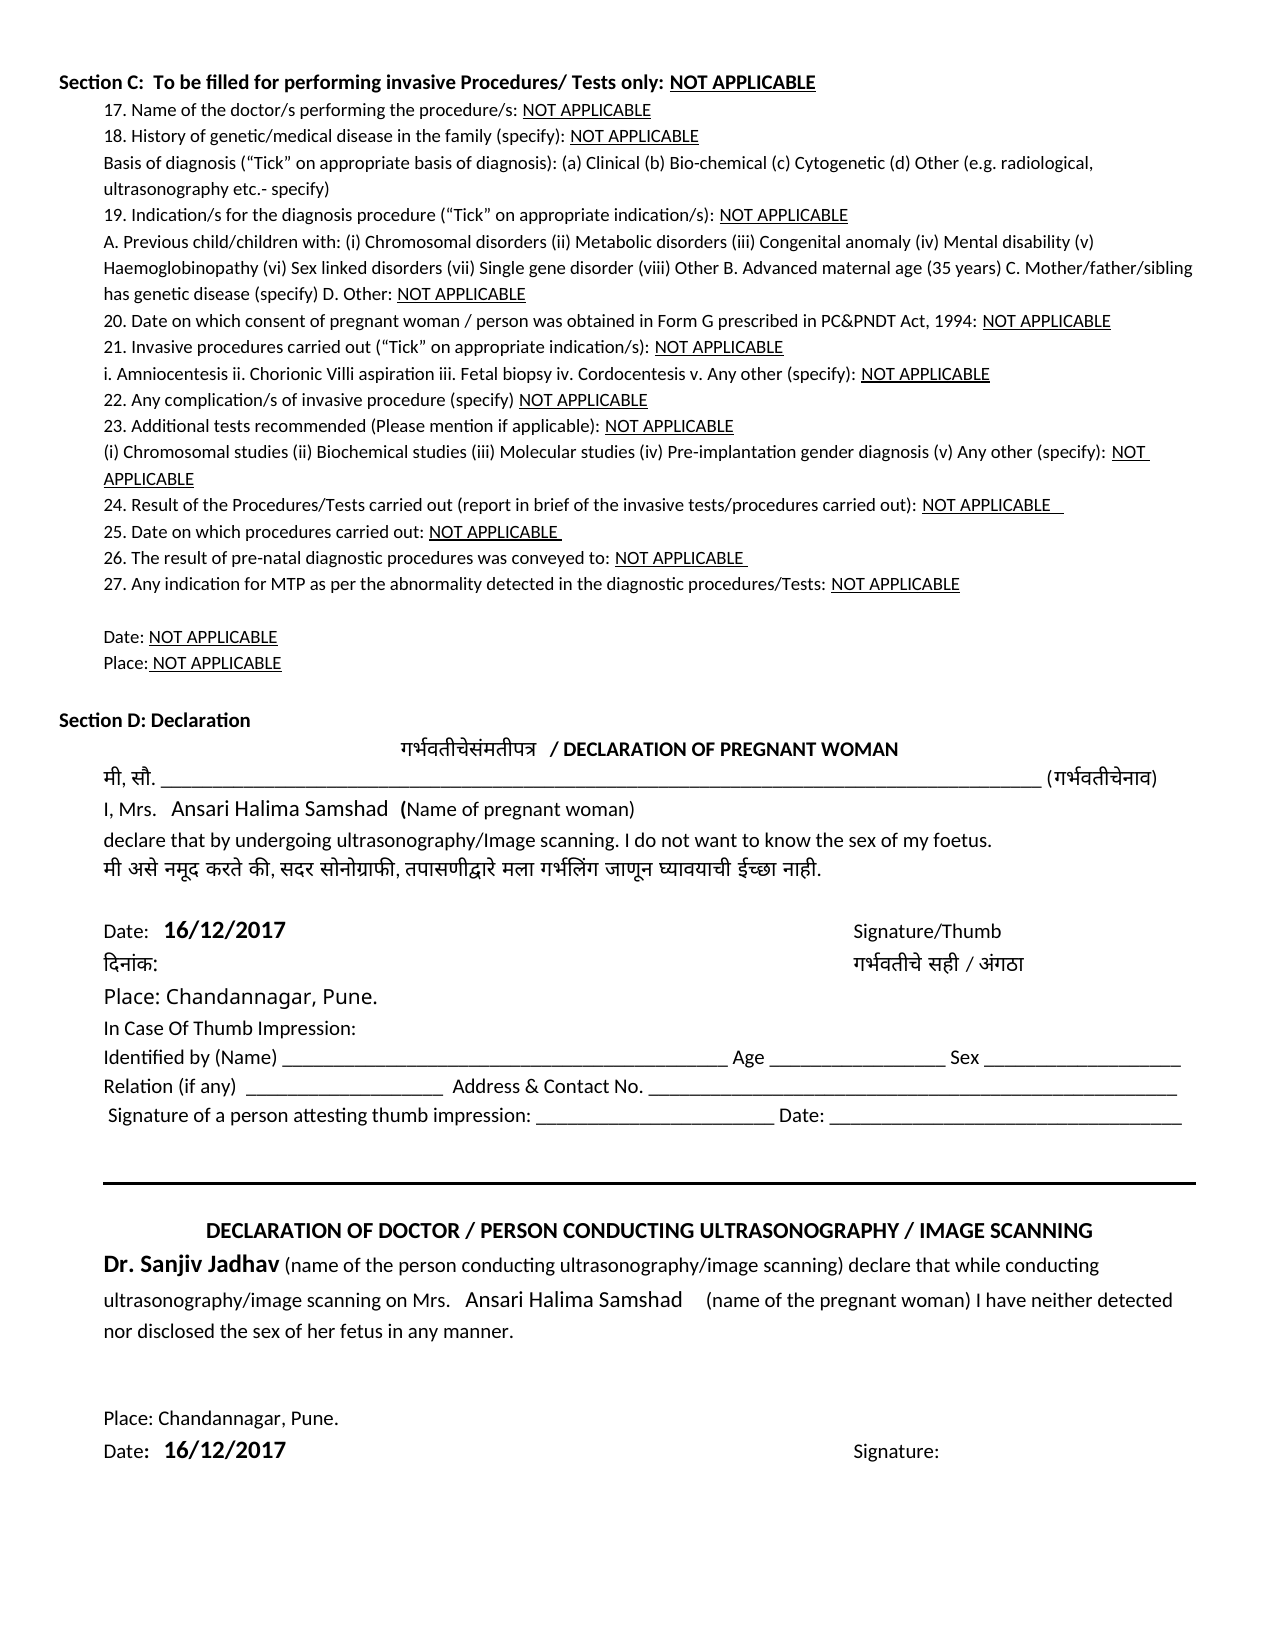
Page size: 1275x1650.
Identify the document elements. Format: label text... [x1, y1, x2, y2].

text 18. History of genetic/medical disease in the family (specify): NOT APPLICABLE [103, 124, 1196, 147]
text I, Mrs. (Name of pregnant woman) [103, 794, 1196, 823]
text 21. Invasive procedures carried out (“Tick” on appropriate indication/s): NOT APPLICABLE [103, 335, 1196, 358]
text Date: Signature/Thumb [103, 914, 1196, 945]
text Dr. Sanjiv Jadhav (name of the person conducting ultrasonography/image scanning) declare that while conducting ultrasonography/image scanning on Mrs. (name of the pregnant woman) I have neither detected nor disclosed the sex of her fetus in any manner. [103, 1248, 1196, 1343]
text In Case Of Thumb Impression: [103, 1015, 1196, 1040]
text 19. Indication/s for the diagnosis procedure (“Tick” on appropriate indication/s): NOT APPLICABLE [103, 203, 1196, 226]
text 17. Name of the doctor/s performing the procedure/s: NOT APPLICABLE [103, 98, 1196, 121]
text DECLARATION OF DOCTOR / PERSON CONDUCTING ULTRASONOGRAPHY / IMAGE SCANNING [103, 1216, 1196, 1244]
text Place: NOT APPLICABLE [103, 652, 1196, 674]
text Relation (if any) ___________________ Address & Contact No. ___________________________________________________ [103, 1073, 1196, 1098]
text i. Amniocentesis ii. Chorionic Villi aspiration iii. Fetal biopsy iv. Cordocentesis v. Any other (specify): NOT APPLICABLE [103, 362, 1196, 384]
text Place: Chandannagar, Pune. [103, 982, 1196, 1011]
text Place: Chandannagar, Pune. [103, 1405, 1196, 1430]
text declare that by undergoing ultrasonography/Image scanning. I do not want to know the sex of my foetus. [103, 827, 1196, 852]
text 27. Any indication for MTP as per the abnormality detected in the diagnostic procedures/Tests: NOT APPLICABLE [103, 572, 1196, 595]
text 23. Additional tests recommended (Please mention if applicable): NOT APPLICABLE [103, 414, 1196, 437]
text Date: Signature: [103, 1434, 1196, 1464]
text Date: NOT APPLICABLE [103, 625, 1196, 648]
text 20. Date on which consent of pregnant woman / person was obtained in Form G prescribed in PC&PNDT Act, 1994: NOT APPLICABLE [103, 309, 1196, 332]
text 22. Any complication/s of invasive procedure (specify) NOT APPLICABLE [103, 388, 1196, 411]
text Section C: To be filled for performing invasive Procedures/ Tests only: NOT APPLICABLE [0, 69, 1275, 94]
text A. Previous child/children with: (i) Chromosomal disorders (ii) Metabolic disorders (iii) Congenital anomaly (iv) Mental disability (v) Haemoglobinopathy (vi) Sex linked disorders (vii) Single gene disorder (viii) Other B. Advanced maternal age (35 years) C. Mother/father/sibling has genetic disease (specify) D. Other: NOT APPLICABLE [103, 230, 1196, 306]
text दिनांक: गर्भवतीचे सही / अंगठा [103, 949, 1196, 978]
text Signature of a person attesting thumb impression: _______________________ Date: __________________________________ [103, 1102, 1196, 1182]
text Identified by (Name) ___________________________________________ Age _________________ Sex ___________________ [103, 1044, 1196, 1069]
text मी असे नमूद करते की, सदर सोनोग्राफी, तपासणीद्वारे मला गर्भलिंग जाणून घ्यावयाची ईच्छा नाही. [103, 856, 1196, 882]
text (i) Chromosomal studies (ii) Biochemical studies (iii) Molecular studies (iv) Pre-implantation gender diagnosis (v) Any other (specify): NOT APPLICABLE [103, 441, 1196, 490]
text Section D: Declaration [59, 707, 1196, 732]
text Basis of diagnosis (“Tick” on appropriate basis of diagnosis): (a) Clinical (b) Bio-chemical (c) Cytogenetic (d) Other (e.g. radiological, ultrasonography etc.- specify) [103, 151, 1196, 200]
text 24. Result of the Procedures/Tests carried out (report in brief of the invasive tests/procedures carried out): NOT APPLICABLE [103, 493, 1196, 516]
text 25. Date on which procedures carried out: NOT APPLICABLE [103, 520, 1196, 543]
text गर्भवतीचेसंमतीपत्र / DECLARATION OF PREGNANT WOMAN [103, 736, 1196, 762]
text मी, सौ. _____________________________________________________________________________________ (गर्भवतीचेनाव) [103, 765, 1196, 791]
text 26. The result of pre-natal diagnostic procedures was conveyed to: NOT APPLICABLE [103, 546, 1196, 569]
